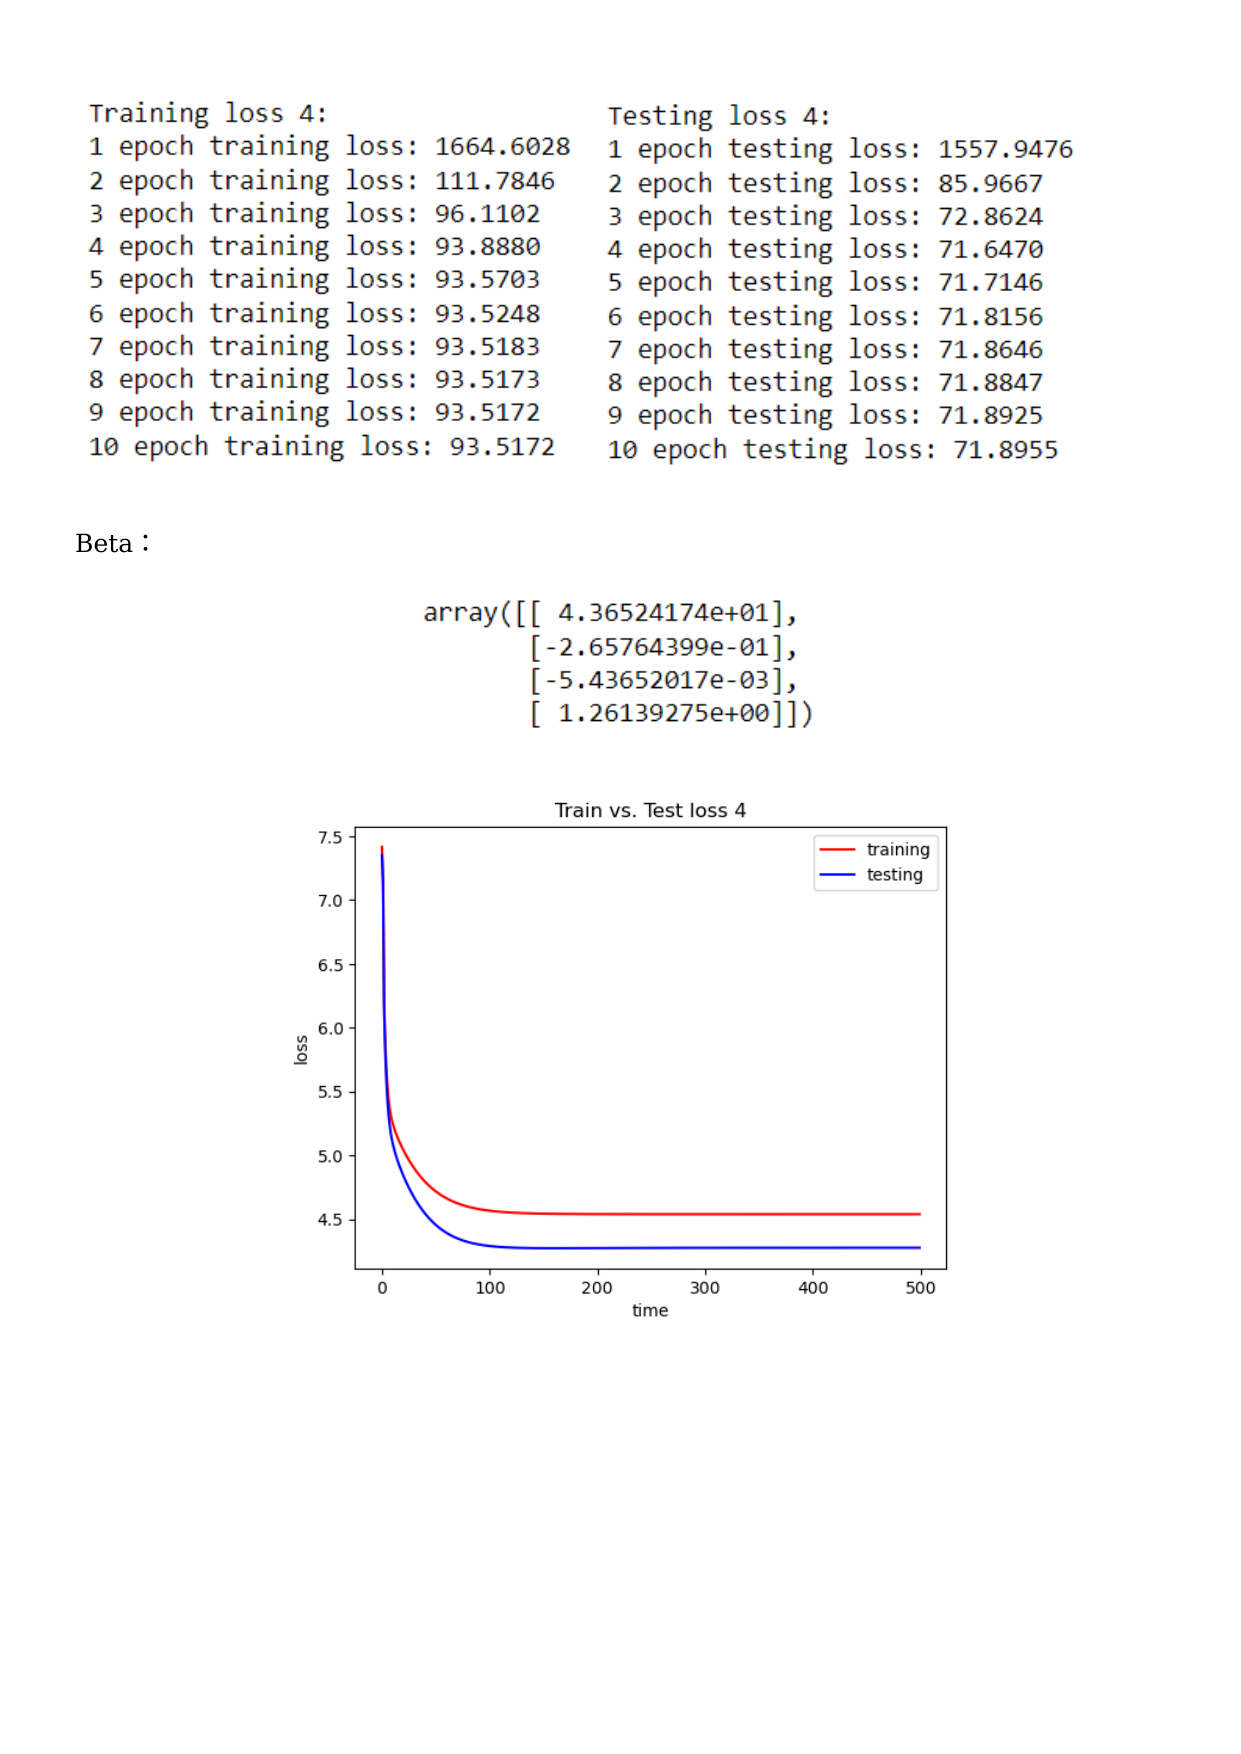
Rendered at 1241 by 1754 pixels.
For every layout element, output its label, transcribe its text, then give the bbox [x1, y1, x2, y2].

picture [597, 89, 1091, 471]
picture [75, 91, 590, 471]
picture [282, 791, 958, 1332]
picture [414, 582, 826, 742]
text Beta： [75, 523, 1165, 561]
